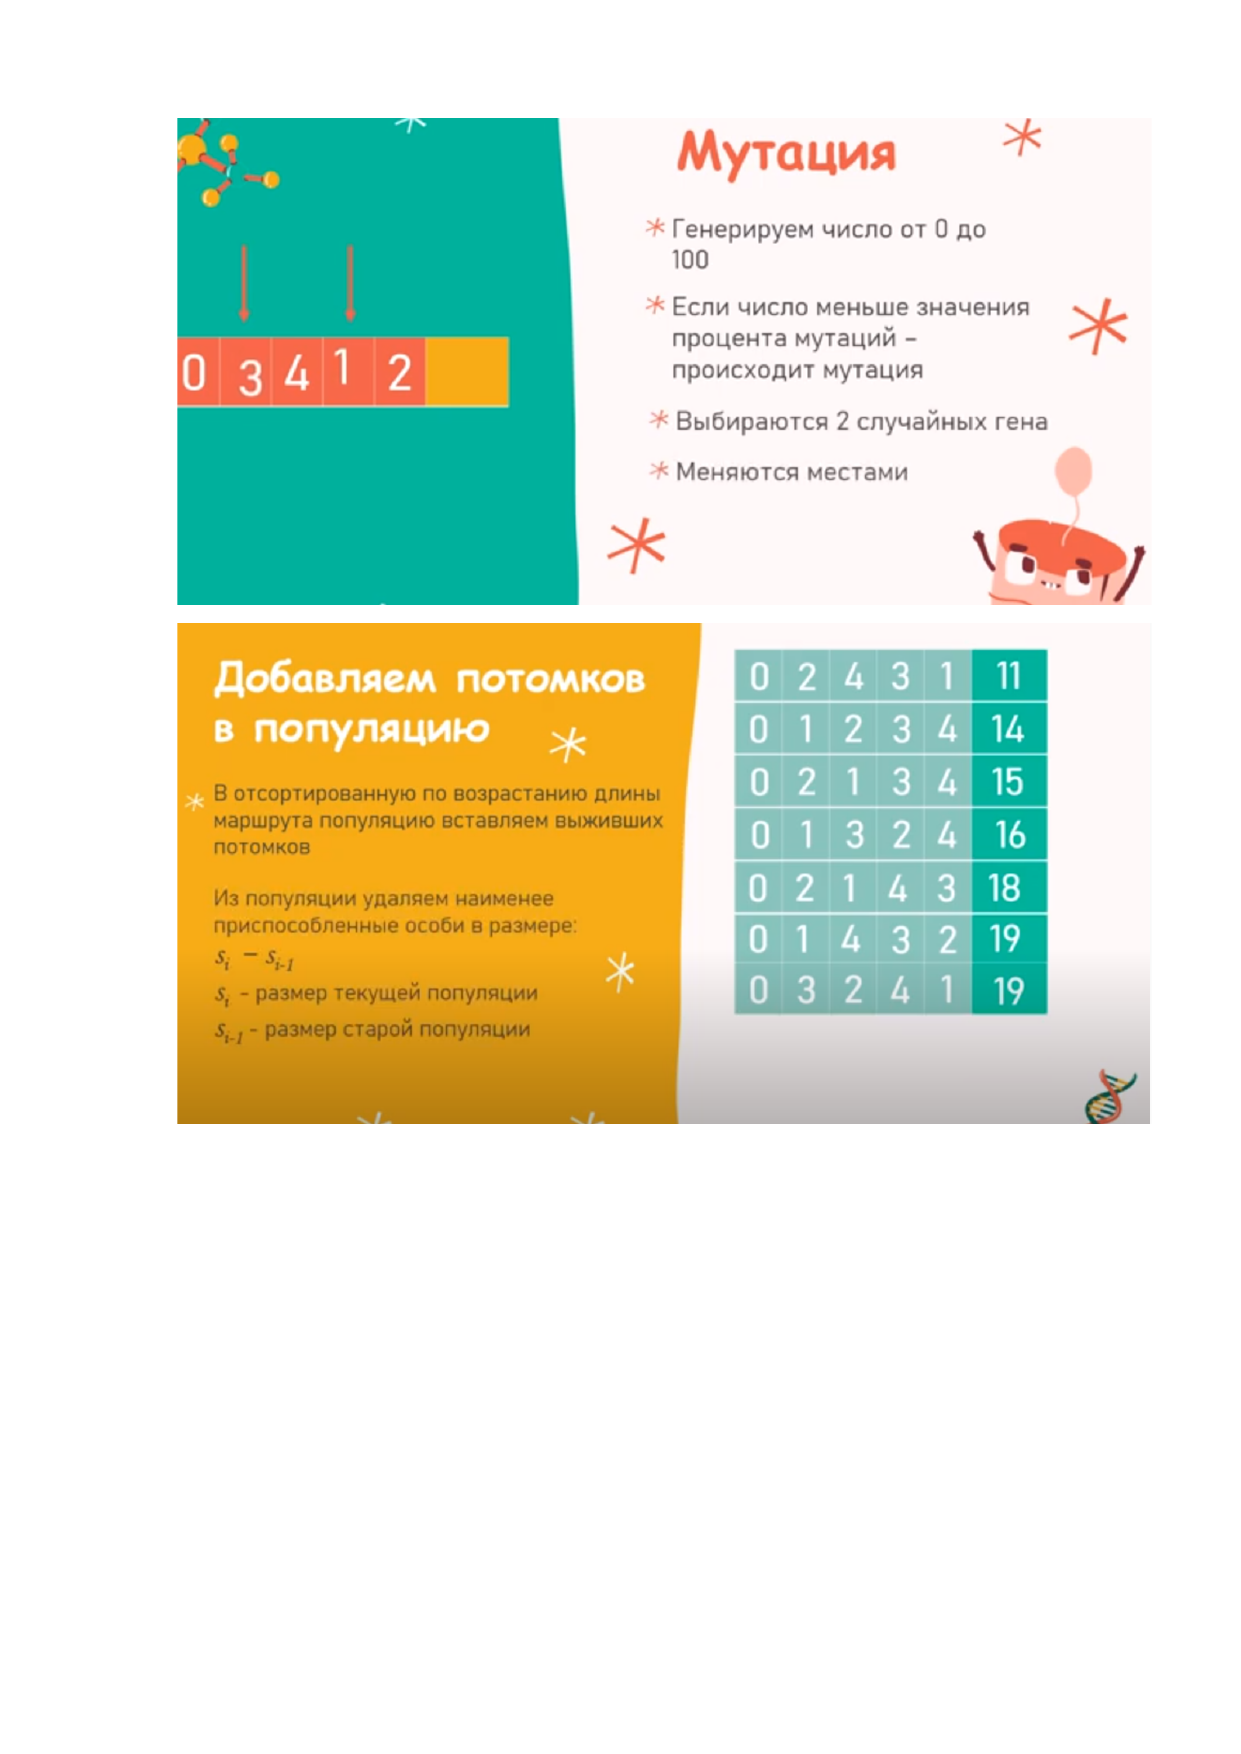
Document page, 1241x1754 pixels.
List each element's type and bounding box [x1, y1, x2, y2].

picture [177, 118, 1152, 605]
picture [177, 623, 1152, 1124]
